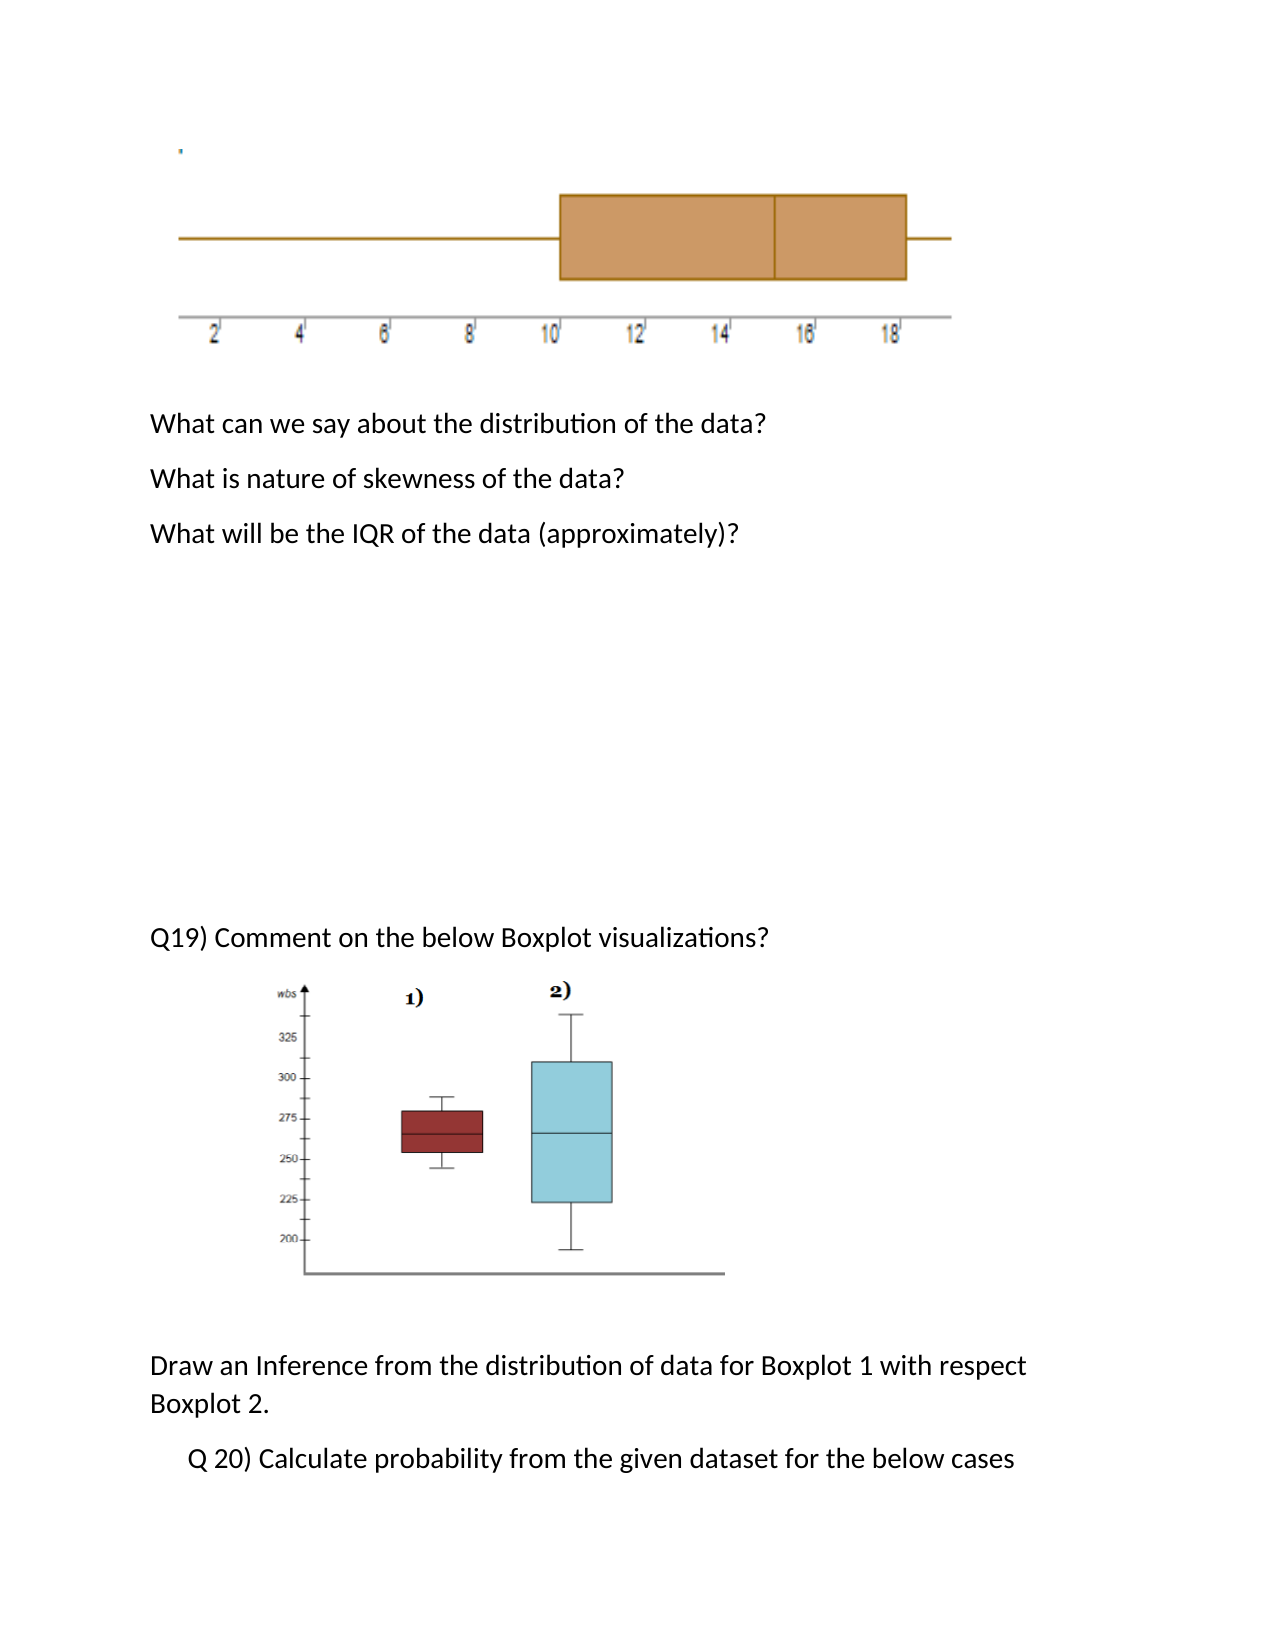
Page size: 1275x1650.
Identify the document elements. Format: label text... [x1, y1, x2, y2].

picture [150, 974, 728, 1328]
picture [150, 149, 1068, 387]
text What will be the IQR of the data (approximately)? [150, 516, 1125, 697]
text Draw an Inference from the distribution of data for Boxplot 1 with respect Boxplot 2. [150, 1347, 1125, 1421]
text What is nature of skewness of the data? [150, 460, 1125, 496]
text Q 20) Calculate probability from the given dataset for the below cases [187, 1441, 1125, 1476]
text Q19) Comment on the below Boxplot visualizations? [150, 919, 1125, 955]
text What can we say about the distribution of the data? [150, 405, 1125, 441]
